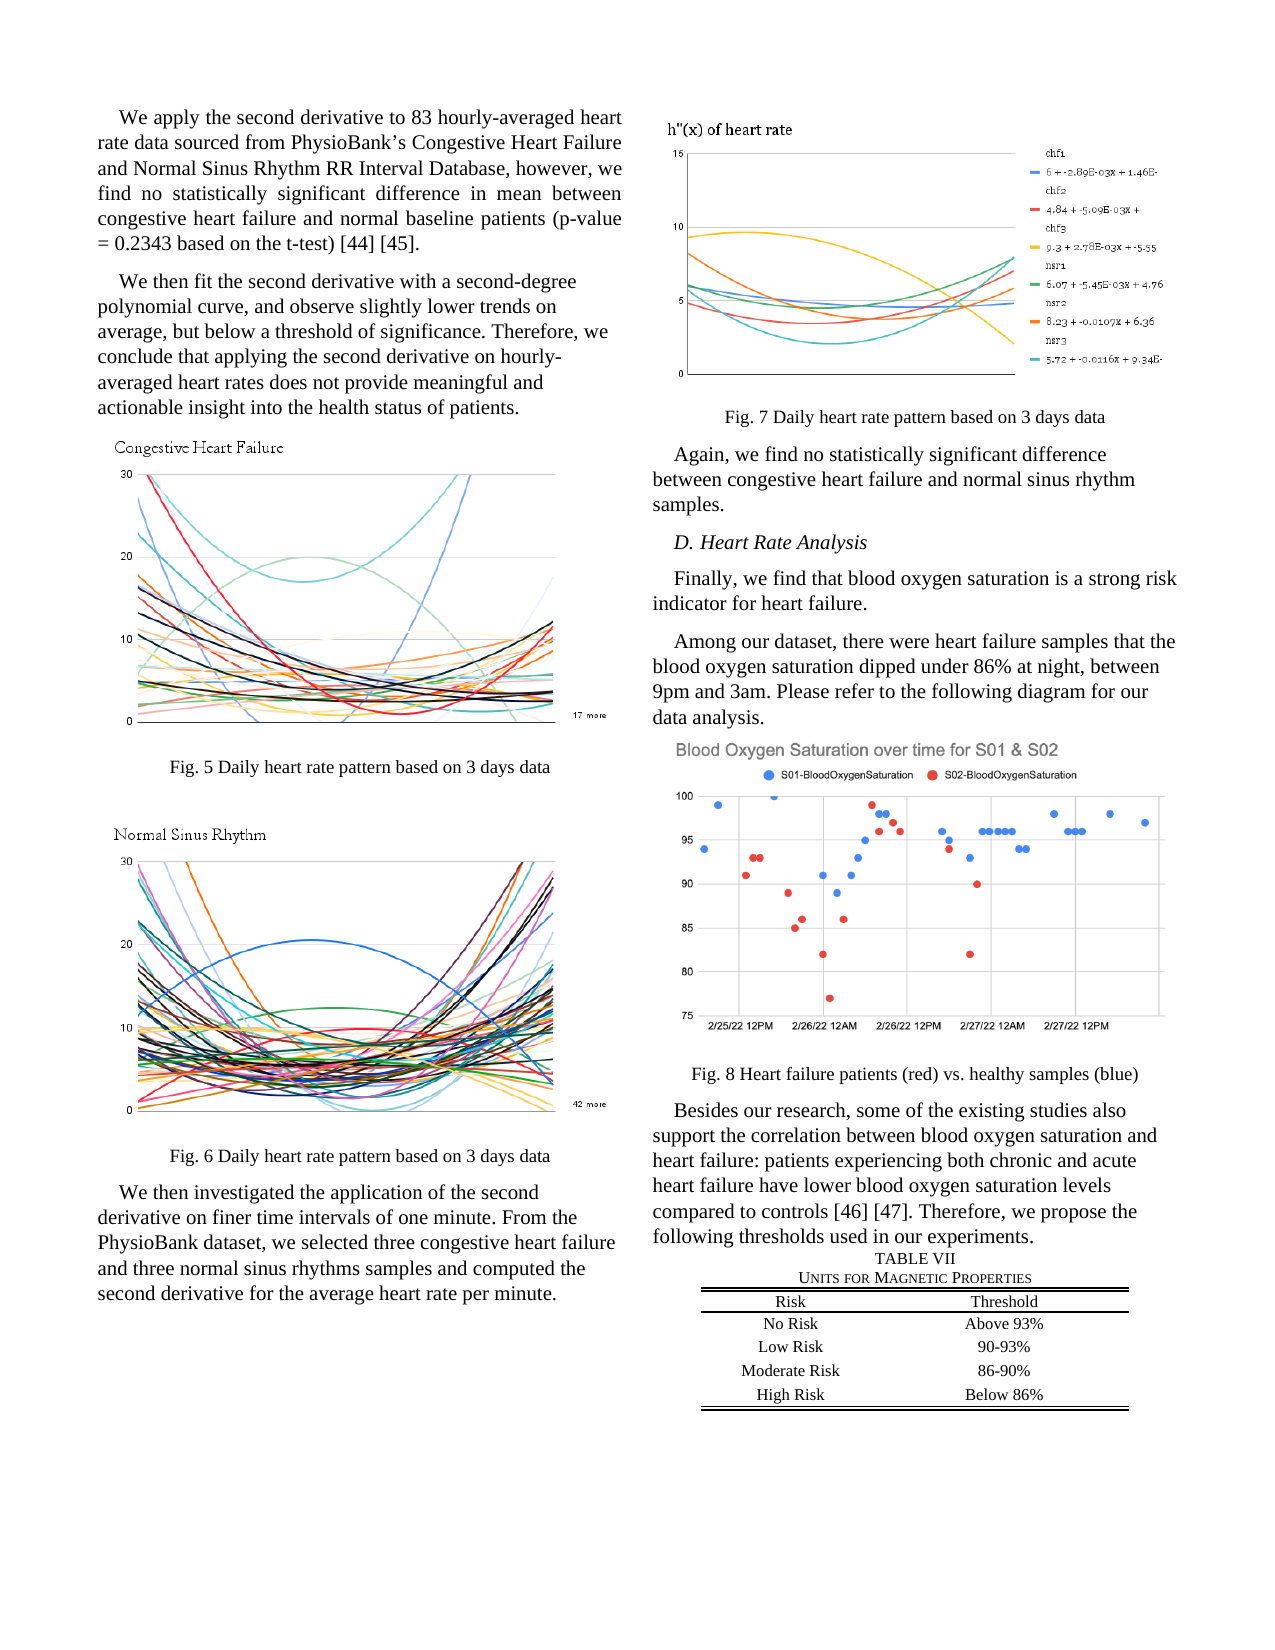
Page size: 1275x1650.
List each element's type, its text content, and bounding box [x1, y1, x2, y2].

text Finally, we find that blood oxygen saturation is a strong risk indicator for heart failure. [652, 566, 1177, 615]
table_header Risk [701, 1292, 879, 1311]
table_cell No Risk [701, 1313, 879, 1335]
text We then investigated the application of the second derivative on finer time intervals of one minute. From the PhysioBank dataset, we selected three congestive heart failure and three normal sinus rhythms samples and computed the second derivative for the average heart rate per minute. [97, 1180, 622, 1305]
text Fig. 6 Daily heart rate pattern based on 3 days data [97, 1145, 622, 1166]
subtitle Heart Rate Analysis [652, 529, 1177, 554]
table_cell Below 86% [880, 1382, 1128, 1406]
text Fig. 7 Daily heart rate pattern based on 3 days data [652, 406, 1177, 428]
text Fig. 8 Heart failure patients (red) vs. healthy samples (blue) [652, 1063, 1177, 1084]
picture [97, 807, 623, 1133]
text We then fit the second derivative with a second-degree polynomial curve, and observe slightly lower trends on average, but below a threshold of significance. Therefore, we conclude that applying the second derivative on hourly-averaged heart rates does not provide meaningful and actionable insight into the health status of patients. [97, 269, 622, 419]
text We apply the second derivative to 83 hourly-averaged heart rate data sourced from PhysioBank’s Congestive Heart Failure and Normal Sinus Rhythm RR Interval Database, however, we find no statistically significant difference in mean between congestive heart failure and normal baseline patients (p-value = 0.2343 based on the t-test) [44] [45]. [97, 105, 622, 255]
table_cell High Risk [701, 1382, 879, 1406]
text Again, we find no statistically significant difference between congestive heart failure and normal sinus rhythm samples. [652, 441, 1177, 516]
table_cell 86-90% [880, 1359, 1128, 1382]
table_cell 90-93% [880, 1335, 1128, 1358]
table_cell Moderate Risk [701, 1359, 879, 1382]
text Fig. 5 Daily heart rate pattern based on 3 days data [97, 756, 622, 777]
table_cell Above 93% [880, 1313, 1128, 1335]
table_cell Low Risk [701, 1335, 879, 1358]
table_header Threshold [880, 1292, 1128, 1311]
picture [97, 420, 623, 744]
title TABLE VII [652, 1249, 1177, 1268]
picture [652, 105, 1178, 394]
title Units for Magnetic Properties [652, 1268, 1177, 1287]
text Among our dataset, there were heart failure samples that the blood oxygen saturation dipped under 86% at night, between 9pm and 3am. Please refer to the following diagram for our data analysis. [652, 629, 1177, 729]
picture [652, 730, 1178, 1051]
text Besides our research, some of the existing studies also support the correlation between blood oxygen saturation and heart failure: patients experiencing both chronic and acute heart failure have lower blood oxygen saturation levels compared to controls [46] [47]. Therefore, we propose the following thresholds used in our experiments. [652, 1098, 1177, 1248]
